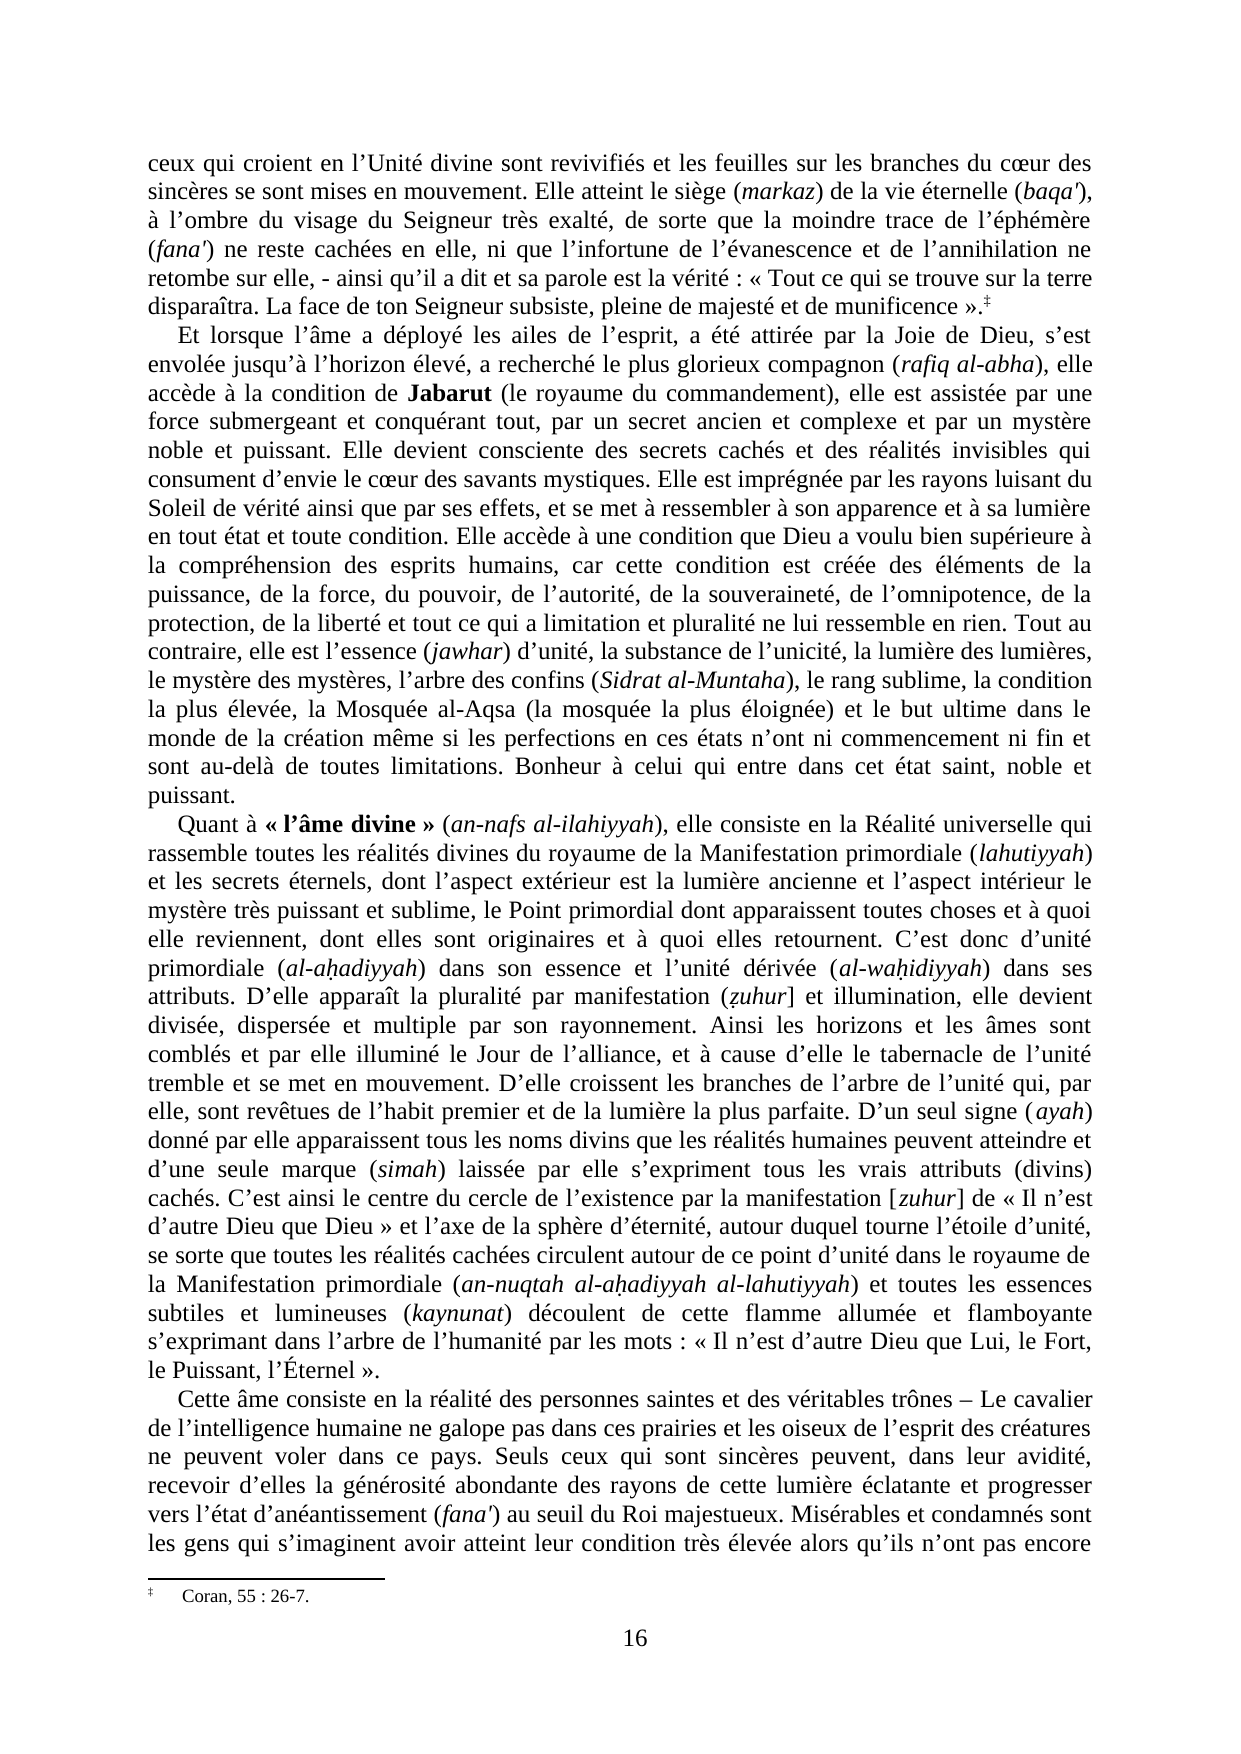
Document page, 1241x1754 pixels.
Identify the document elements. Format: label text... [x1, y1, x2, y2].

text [148, 148, 1093, 320]
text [148, 1384, 1093, 1556]
text Et lorsque l’âme a déployé les ailes de l’esprit, a été attirée par la Joie de Dieu, s’est envolée jusqu’à l’horizon élevé, a recherché le plus glorieux compagnon (rafiq al-abha), elle accède à la condition de Jabarut (le royaume du commandement), elle est assistée par une force submergeant et conquérant tout, par un secret ancien et complexe et par un mystère noble et puissant. Elle devient consciente des secrets cachés et des réalités invisibles qui consument d’envie le cœur des savants mystiques. Elle est imprégnée par les rayons luisant du Soleil de vérité ainsi que par ses effets, et se met à ressembler à son apparence et à sa lumière en tout état et toute condition. Elle accède à une condition que Dieu a voulu bien supérieure à la compréhension des esprits humains, car cette condition est créée des éléments de la puissance, de la force, du pouvoir, de l’autorité, de la souveraineté, de l’omnipotence, de la protection, de la liberté et tout ce qui a limitation et pluralité ne lui ressemble en rien. Tout au contraire, elle est l’essence (jawhar) d’unité, la substance de l’unicité, la lumière des lumières, le mystère des mystères, l’arbre des confins (Sidrat al-Muntaha), le rang sublime, la condition la plus élevée, la Mosquée al-Aqsa (la mosquée la plus éloignée) et le but ultime dans le monde de la création même si les perfections en ces états n’ont ni commencement ni fin et sont au-delà de toutes limitations. Bonheur à celui qui entre dans cet état saint, noble et puissant. [148, 320, 1093, 809]
text Quant à « l’âme divine » (an-nafs al-ilahiyyah), elle consiste en la Réalité universelle qui rassemble toutes les réalités divines du royaume de la Manifestation primordiale (lahutiyyah) et les secrets éternels, dont l’aspect extérieur est la lumière ancienne et l’aspect intérieur le mystère très puissant et sublime, le Point primordial dont apparaissent toutes choses et à quoi elle reviennent, dont elles sont originaires et à quoi elles retournent. C’est donc d’unité primordiale (al-aḥadiyyah) dans son essence et l’unité dérivée (al-waḥidiyyah) dans ses attributs. D’elle apparaît la pluralité par manifestation (ẓuhur] et illumination, elle devient divisée, dispersée et multiple par son rayonnement. Ainsi les horizons et les âmes sont comblés et par elle illuminé le Jour de l’alliance, et à cause d’elle le tabernacle de l’unité tremble et se met en mouvement. D’elle croissent les branches de l’arbre de l’unité qui, par elle, sont revêtues de l’habit premier et de la lumière la plus parfaite. D’un seul signe (ayah) donné par elle apparaissent tous les noms divins que les réalités humaines peuvent atteindre et d’une seule marque (simah) laissée par elle s’expriment tous les vrais attributs (divins) cachés. C’est ainsi le centre du cercle de l’existence par la manifestation [zuhur] de « Il n’est d’autre Dieu que Dieu » et l’axe de la sphère d’éternité, autour duquel tourne l’étoile d’unité, se sorte que toutes les réalités cachées circulent autour de ce point d’unité dans le royaume de la Manifestation primordiale (an-nuqtah al-aḥadiyyah al-lahutiyyah) et toutes les essences subtiles et lumineuses (kaynunat) découlent de cette flamme allumée et flamboyante s’exprimant dans l’arbre de l’humanité par les mots : « Il n’est d’autre Dieu que Lui, le Fort, le Puissant, l’Éternel ». [148, 809, 1093, 1384]
